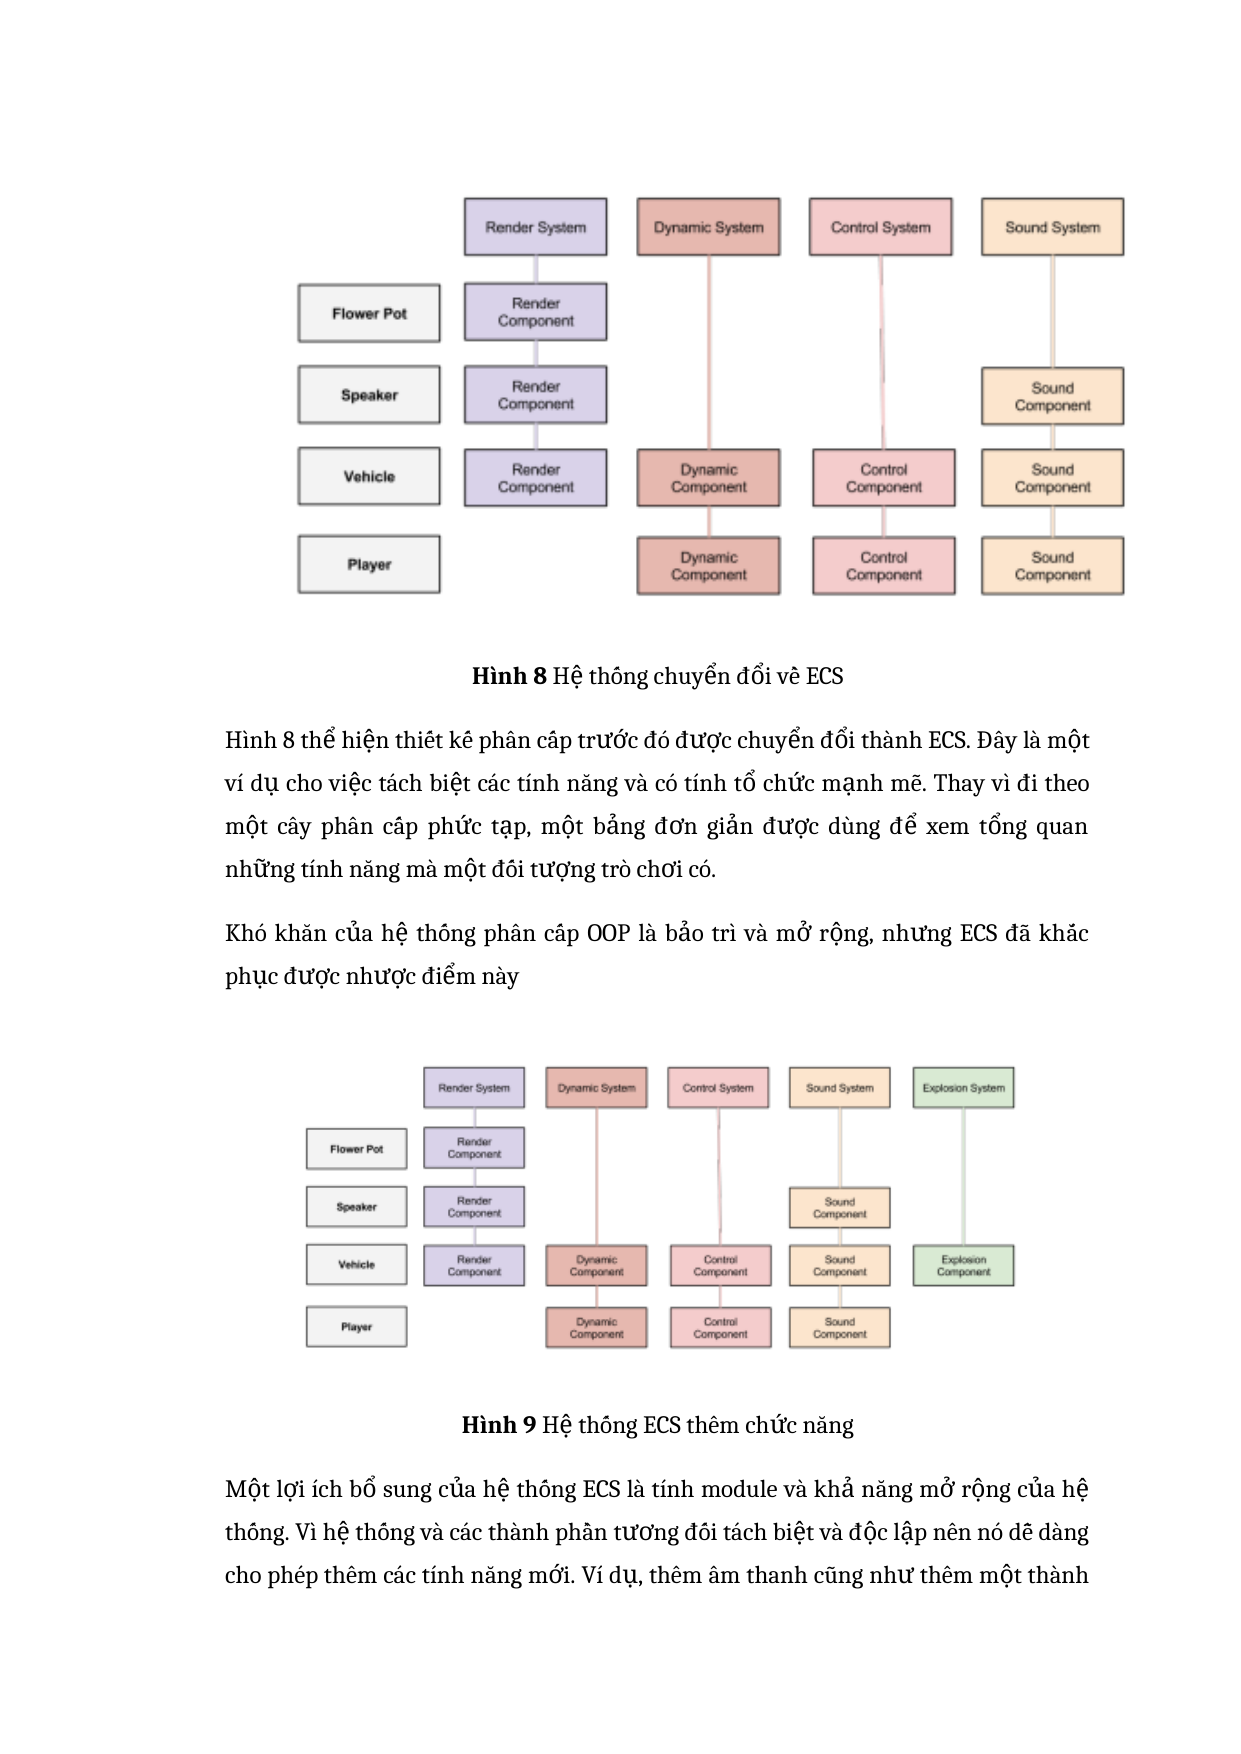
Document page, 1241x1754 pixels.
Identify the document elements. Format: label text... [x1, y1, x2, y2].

text Hình 8 thể hiện thiết kế phân cấp trước đó được chuyển đổi thành ECS. Đây là một ví dụ cho việc tách biệt các tính năng và có tính tổ chức mạnh mẽ. Thay vì đi theo một cây phân cấp phức tạp, một bảng đơn giản được dùng để xem tổng quan những tính năng mà một đối tượng trò chơi có. [225, 726, 1090, 884]
text Khó khăn của hệ thống phân cấp OOP là bảo trì và mở rộng, nhưng ECS đã khắc phục được nhược điểm này [225, 919, 1090, 991]
text Hình 8 Hệ thống chuyển đổi về ECS [225, 662, 1090, 690]
picture [225, 1026, 1099, 1376]
text Hình 9 Hệ thống ECS thêm chức năng [225, 1411, 1090, 1439]
picture [225, 150, 1172, 627]
